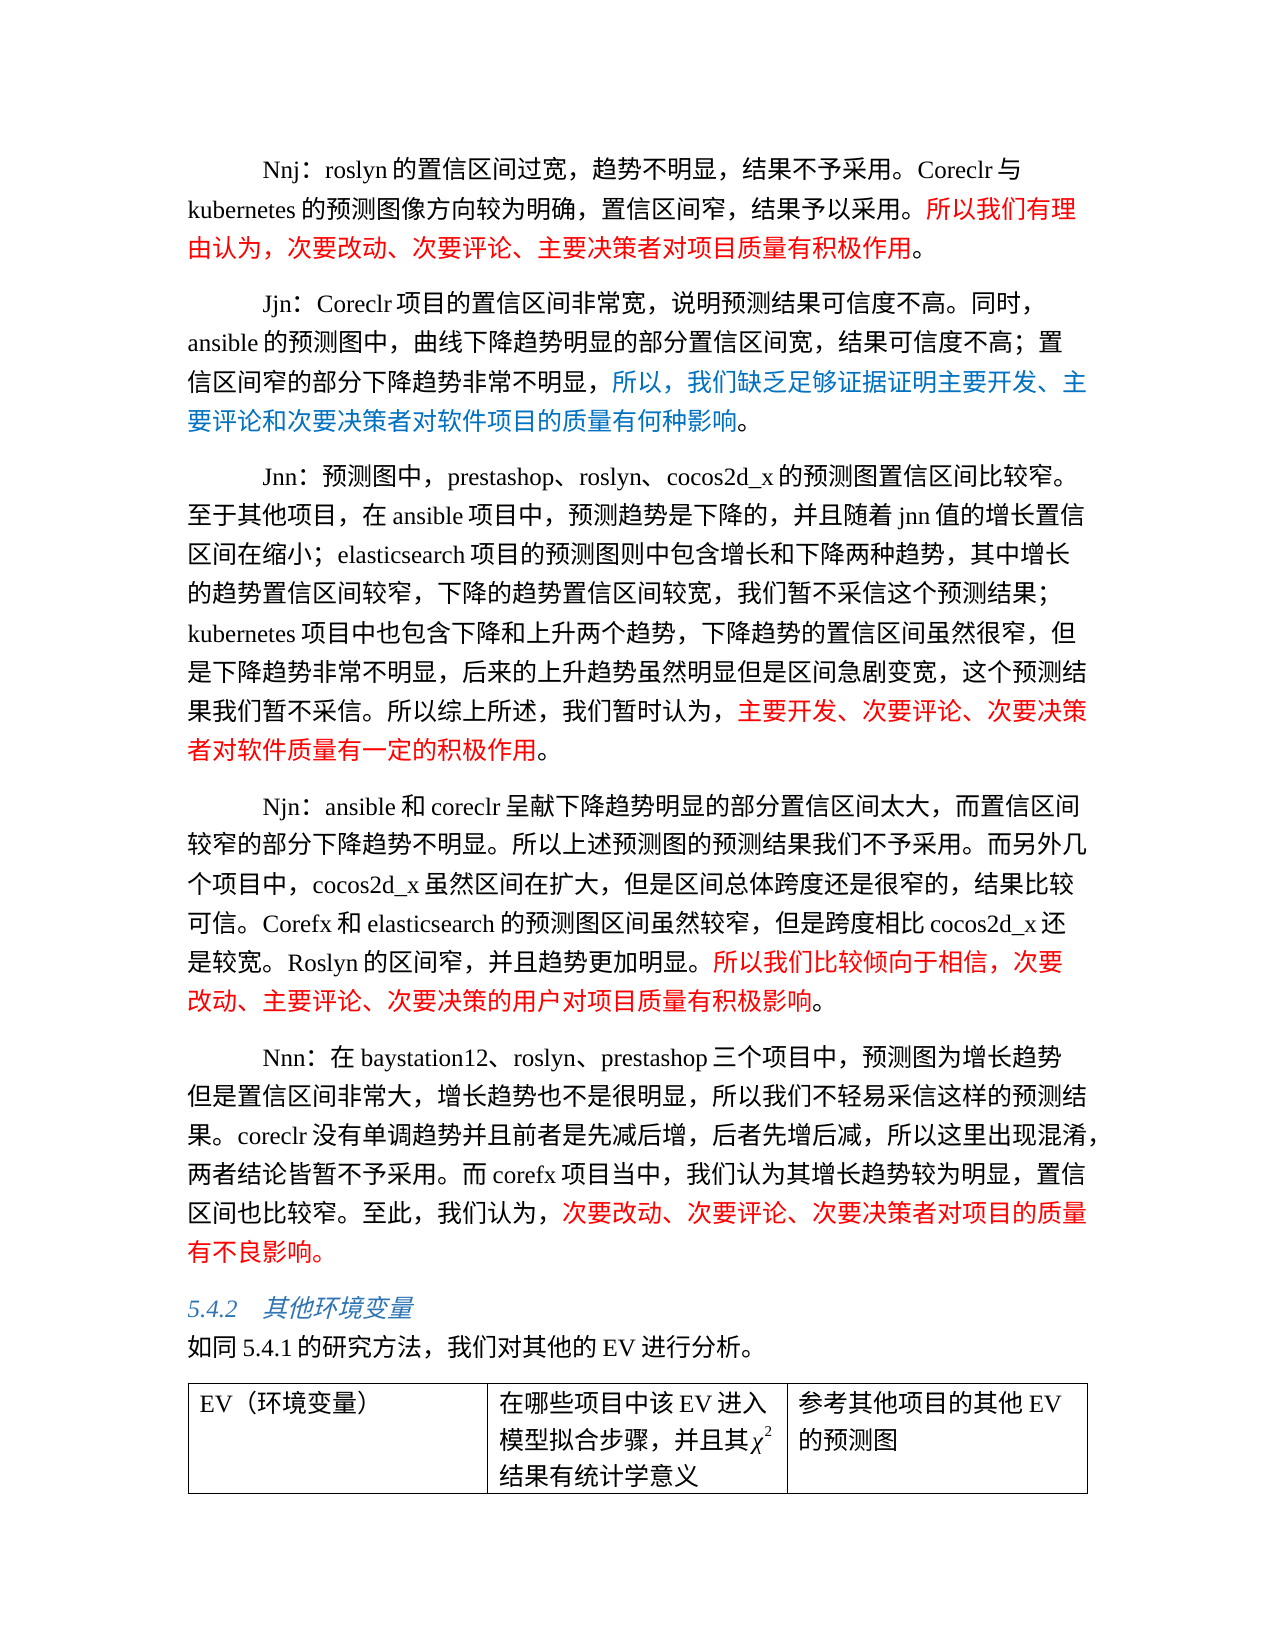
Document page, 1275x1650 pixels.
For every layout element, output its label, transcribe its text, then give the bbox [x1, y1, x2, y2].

text Jnn：预测图中，prestashop、roslyn、cocos2d_x的预测图置信区间比较窄。至于其他项目，在ansible项目中，预测趋势是下降的，并且随着jnn值的增长置信区间在缩小；elasticsearch项目的预测图则中包含增长和下降两种趋势，其中增长的趋势置信区间较窄，下降的趋势置信区间较宽，我们暂不采信这个预测结果；kubernetes项目中也包含下降和上升两个趋势，下降趋势的置信区间虽然很窄，但是下降趋势非常不明显，后来的上升趋势虽然明显但是区间急剧变宽，这个预测结果我们暂不采信。所以综上所述，我们暂时认为，主要开发、次要评论、次要决策者对软件质量有一定的积极作用。 [187, 457, 1087, 766]
text Nnn：在baystation12、roslyn、prestashop三个项目中，预测图为增长趋势但是置信区间非常大，增长趋势也不是很明显，所以我们不轻易采信这样的预测结果。coreclr没有单调趋势并且前者是先减后增，后者先增后减，所以这里出现混淆，两者结论皆暂不予采用。而corefx项目当中，我们认为其增长趋势较为明显，置信区间也比较窄。至此，我们认为，次要改动、次要评论、次要决策者对项目的质量有不良影响。 [187, 1037, 1087, 1268]
text Nnj：roslyn的置信区间过宽，趋势不明显，结果不予采用。Coreclr与kubernetes的预测图像方向较为明确，置信区间窄，结果予以采用。所以我们有理由认为，次要改动、次要评论、主要决策者对项目质量有积极作用。 [187, 150, 1087, 264]
subtitle 其他环境变量 [187, 1288, 1087, 1324]
text Njn：ansible和coreclr呈献下降趋势明显的部分置信区间太大，而置信区间较窄的部分下降趋势不明显。所以上述预测图的预测结果我们不予采用。而另外几个项目中，cocos2d_x虽然区间在扩大，但是区间总体跨度还是很窄的，结果比较可信。Corefx和elasticsearch的预测图区间虽然较窄，但是跨度相比cocos2d_x还是较宽。Roslyn的区间窄，并且趋势更加明显。所以我们比较倾向于相信，次要改动、主要评论、次要决策的用户对项目质量有积极影响。 [187, 786, 1087, 1017]
table_header EV（环境变量） [189, 1384, 487, 1493]
table_header 参考其他项目的其他EV的预测图 [788, 1384, 1087, 1493]
text 如同5.4.1的研究方法，我们对其他的EV进行分析。 [187, 1327, 1087, 1363]
text Jjn：Coreclr项目的置信区间非常宽，说明预测结果可信度不高。同时，ansible的预测图中，曲线下降趋势明显的部分置信区间宽，结果可信度不高；置信区间窄的部分下降趋势非常不明显，所以，我们缺乏足够证据证明主要开发、主要评论和次要决策者对软件项目的质量有何种影响。 [187, 284, 1087, 437]
table_header 在哪些项目中该EV进入模型拟合步骤，并且其结果有统计学意义 [488, 1384, 787, 1493]
